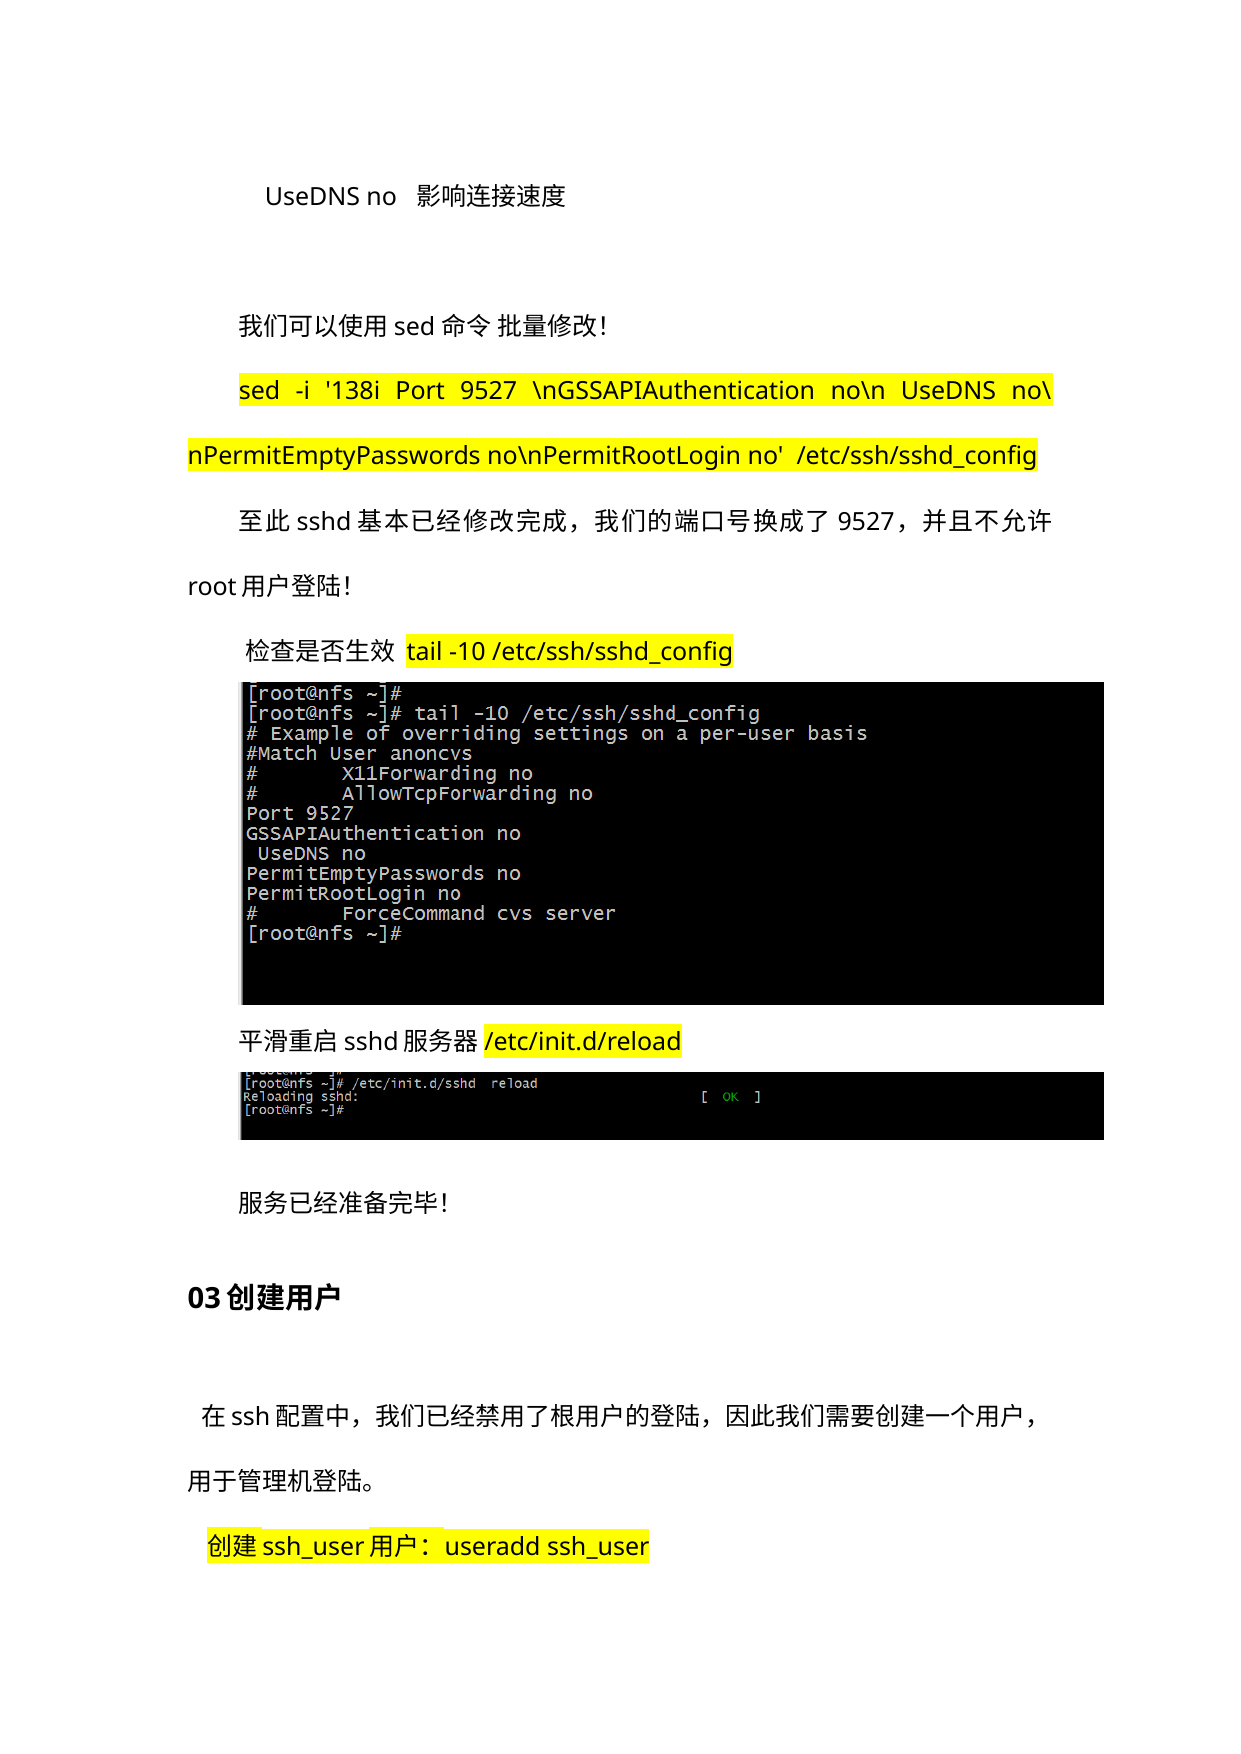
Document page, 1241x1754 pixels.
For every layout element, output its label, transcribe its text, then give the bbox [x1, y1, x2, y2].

text 平滑重启sshd服务器 /etc/init.d/reload [187, 1007, 1053, 1072]
text 创建ssh_user用户：useradd ssh_user [187, 1512, 1053, 1577]
subtitle 03创建用户 [187, 1264, 1053, 1329]
picture [238, 1072, 1104, 1140]
text 我们可以使用sed 命令 批量修改！ [187, 292, 1053, 357]
picture [238, 682, 1104, 1005]
text 在ssh配置中，我们已经禁用了根用户的登陆，因此我们需要创建一个用户，用于管理机登陆。 [187, 1382, 1053, 1512]
text sed -i '138i Port 9527 \nGSSAPIAuthentication no\n UseDNS no\nPermitEmptyPasswords no\nPermitRootLogin no' /etc/ssh/sshd_config [187, 357, 1053, 487]
text UseDNS no 影响连接速度 [187, 162, 1053, 227]
text 服务已经准备完毕！ [187, 1169, 1053, 1234]
text 检查是否生效 tail -10 /etc/ssh/sshd_config [187, 617, 1053, 682]
text 至此sshd基本已经修改完成，我们的端口号换成了9527，并且不允许root用户登陆！ [187, 487, 1053, 617]
